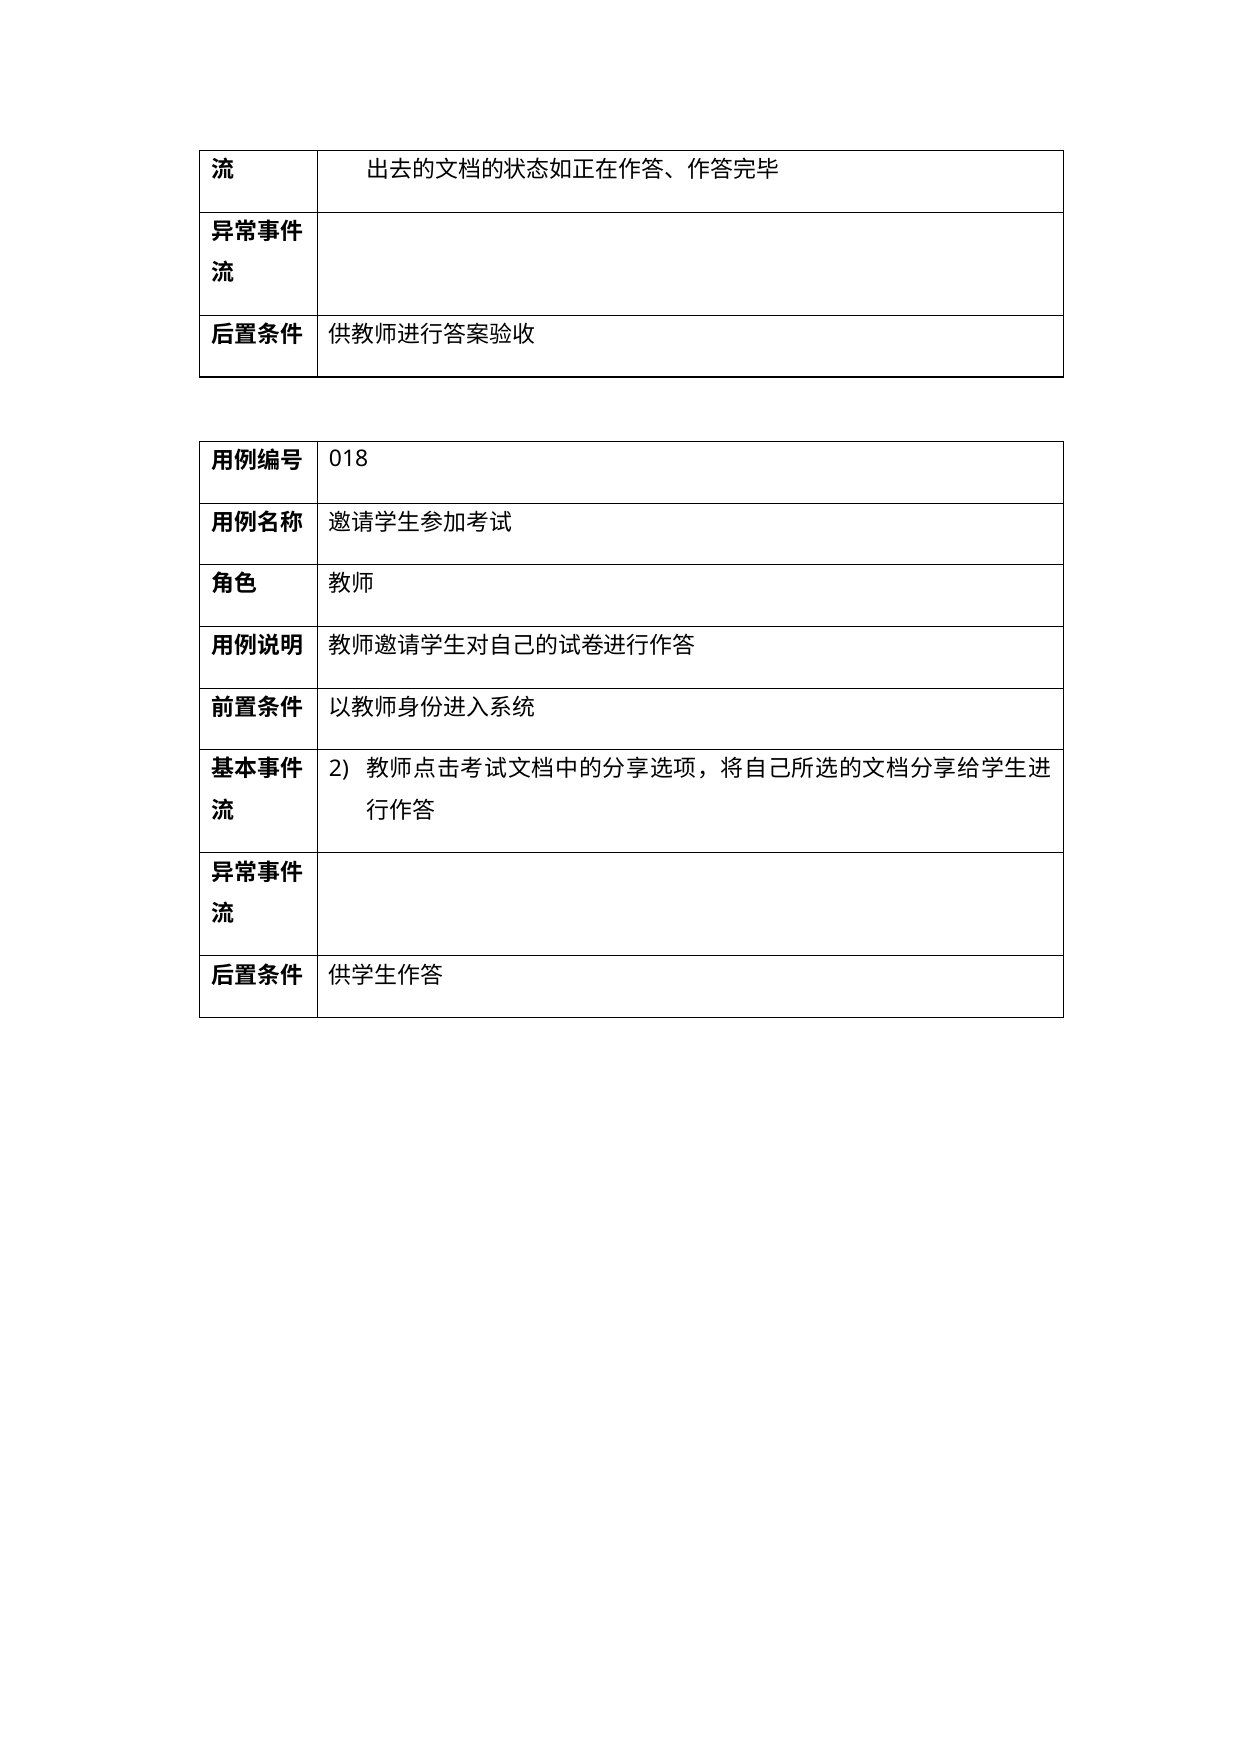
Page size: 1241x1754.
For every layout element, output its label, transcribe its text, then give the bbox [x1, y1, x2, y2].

table_cell 后置条件 [200, 316, 317, 376]
table_cell 用例名称 [200, 504, 317, 564]
table_cell [318, 853, 1063, 955]
table_cell 基本事件流 [200, 151, 317, 212]
table_cell 以教师身份进入系统 [318, 689, 1063, 749]
table_header 用例编号 [200, 442, 317, 502]
table_cell 异常事件流 [200, 213, 317, 315]
table_cell 教师点击考试文档中的分享选项，将自己所选的文档分享给学生进行作答 [318, 750, 1063, 852]
table_cell 基本事件流 [200, 750, 317, 852]
table_header 018 [318, 442, 1063, 502]
table_cell 供教师进行答案验收 [318, 316, 1063, 376]
table_cell 供学生作答 [318, 956, 1063, 1017]
table_cell 异常事件流 [200, 853, 317, 955]
table_cell 角色 [200, 565, 317, 626]
table_cell 用例说明 [200, 627, 317, 687]
table_cell 教师 [318, 565, 1063, 626]
table_cell 邀请学生参加考试 [318, 504, 1063, 564]
table_cell 教师邀请学生对自己的试卷进行作答 [318, 627, 1063, 687]
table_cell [318, 151, 1063, 212]
table_cell [318, 213, 1063, 315]
table_cell 前置条件 [200, 689, 317, 749]
table_cell 后置条件 [200, 956, 317, 1017]
